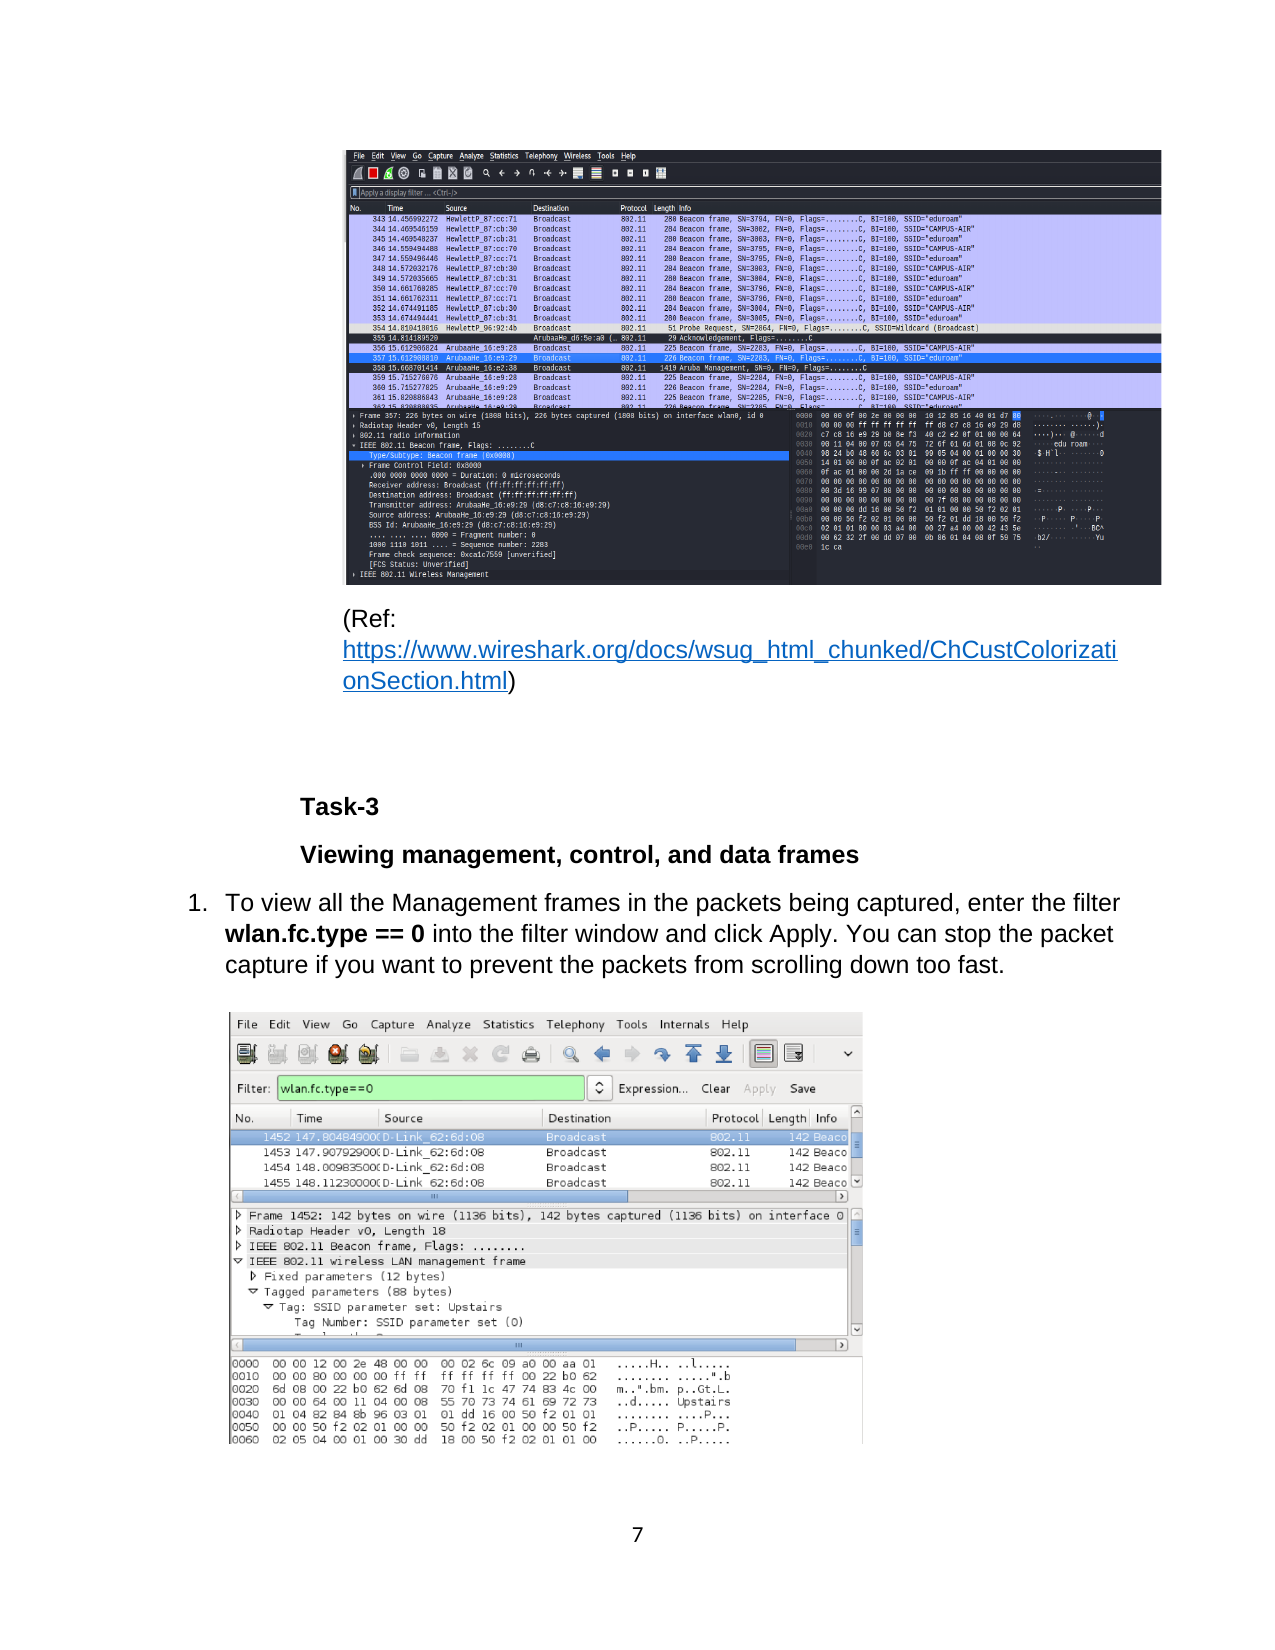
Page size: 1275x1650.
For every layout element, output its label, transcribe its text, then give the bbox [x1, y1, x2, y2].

picture [342, 150, 1162, 585]
list Task-3 [300, 792, 1125, 821]
picture [225, 1012, 863, 1444]
list To view all the Management frames in the packets being captured, enter the filter wlan.fc.type == 0 into the filter window and click Apply. You can stop the packet capture if you want to prevent the packets from scrolling down too fast. [187, 888, 1125, 979]
text Viewing management, control, and data frames [150, 840, 1125, 869]
text (Ref: https://www.wireshark.org/docs/wsug_html_chunked/ChCustColorizationSection.html) [342, 604, 1125, 695]
